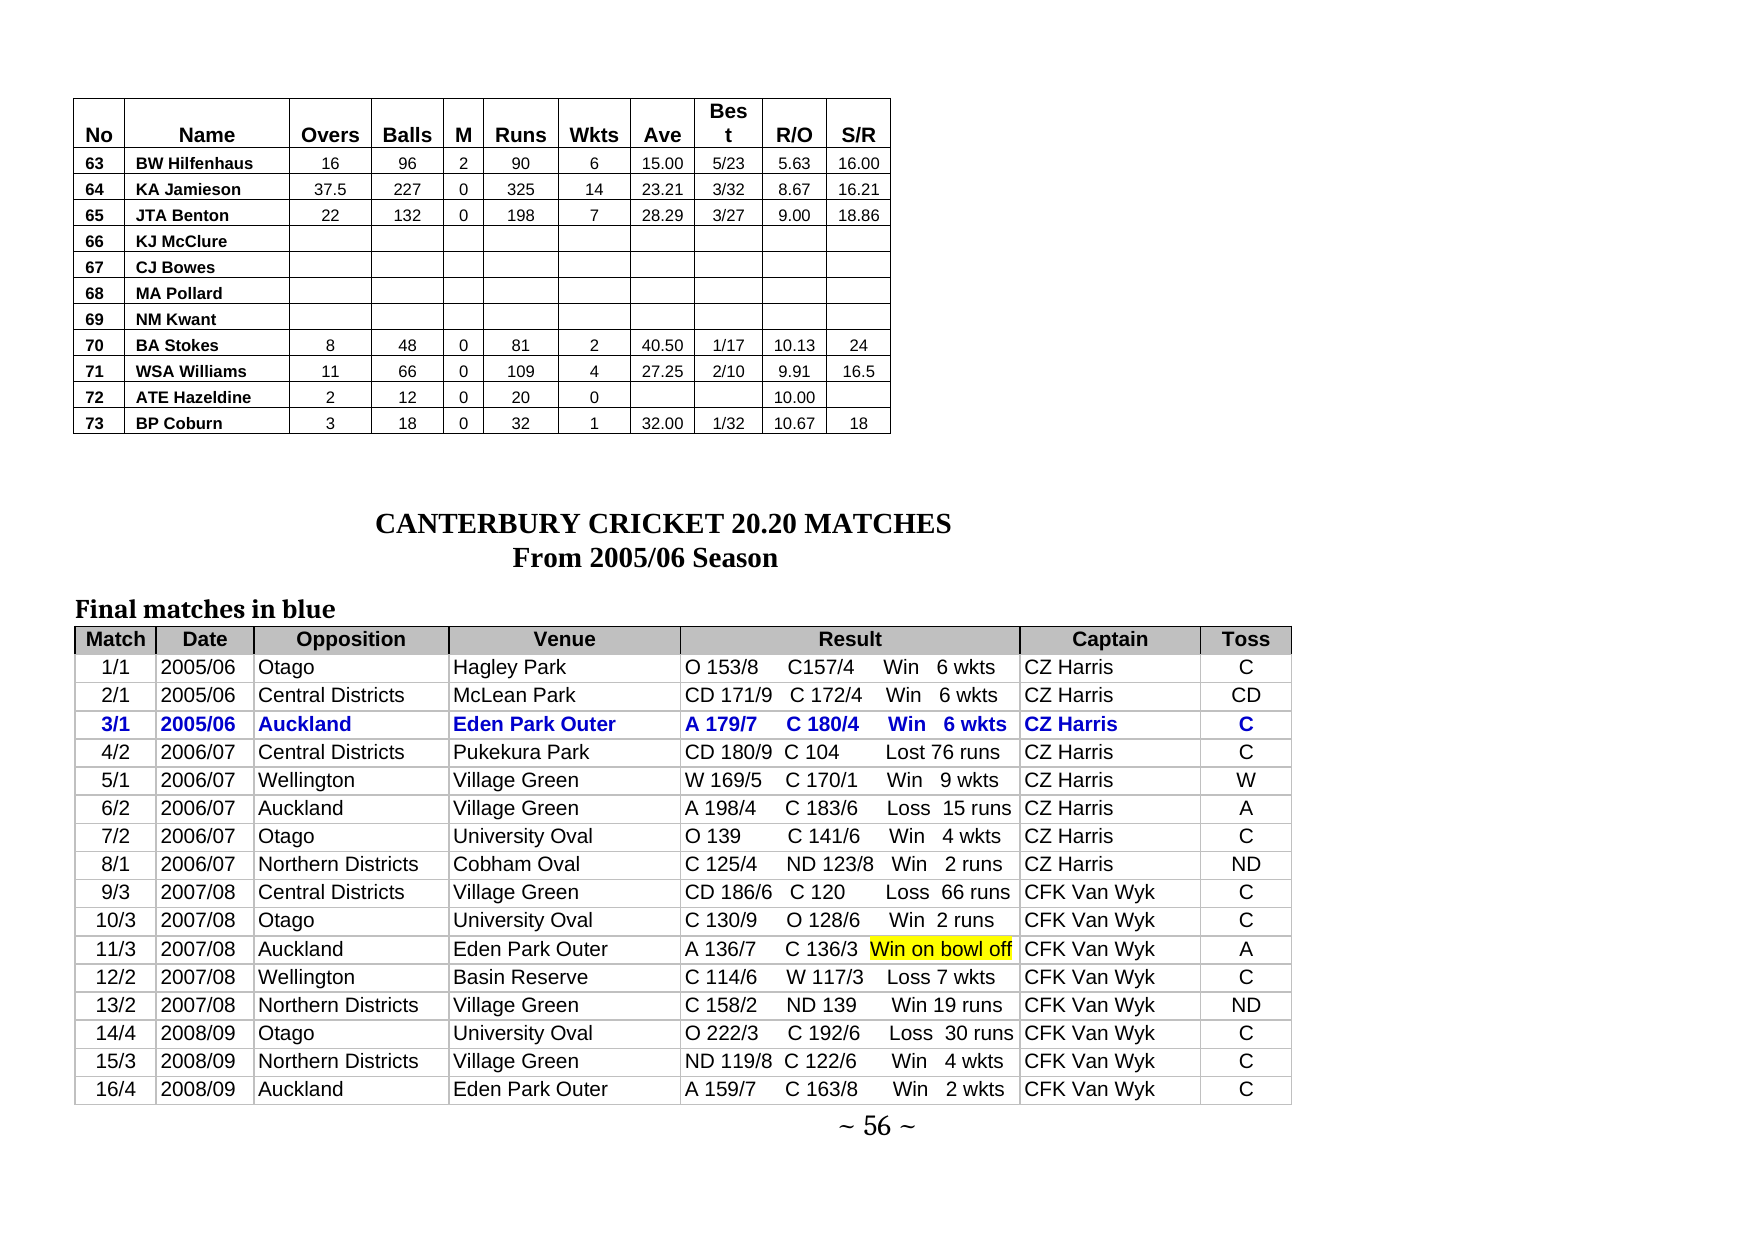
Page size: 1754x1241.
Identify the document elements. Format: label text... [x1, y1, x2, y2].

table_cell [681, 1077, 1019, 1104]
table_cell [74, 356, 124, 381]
table_cell 16.00 [827, 148, 890, 173]
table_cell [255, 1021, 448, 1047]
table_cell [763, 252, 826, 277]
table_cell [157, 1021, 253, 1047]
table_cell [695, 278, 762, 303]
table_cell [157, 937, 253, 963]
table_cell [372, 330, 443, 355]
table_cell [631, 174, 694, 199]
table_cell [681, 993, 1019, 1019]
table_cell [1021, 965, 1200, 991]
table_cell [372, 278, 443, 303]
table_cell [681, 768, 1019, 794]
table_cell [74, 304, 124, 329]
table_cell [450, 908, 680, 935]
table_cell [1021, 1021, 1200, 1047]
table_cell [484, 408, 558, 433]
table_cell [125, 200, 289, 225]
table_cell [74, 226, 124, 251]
table_cell 90 [484, 148, 558, 173]
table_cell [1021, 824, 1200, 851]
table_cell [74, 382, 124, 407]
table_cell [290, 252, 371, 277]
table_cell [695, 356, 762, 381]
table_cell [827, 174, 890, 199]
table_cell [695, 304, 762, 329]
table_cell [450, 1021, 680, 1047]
table_cell No [74, 99, 124, 147]
table_cell R/O [763, 99, 826, 147]
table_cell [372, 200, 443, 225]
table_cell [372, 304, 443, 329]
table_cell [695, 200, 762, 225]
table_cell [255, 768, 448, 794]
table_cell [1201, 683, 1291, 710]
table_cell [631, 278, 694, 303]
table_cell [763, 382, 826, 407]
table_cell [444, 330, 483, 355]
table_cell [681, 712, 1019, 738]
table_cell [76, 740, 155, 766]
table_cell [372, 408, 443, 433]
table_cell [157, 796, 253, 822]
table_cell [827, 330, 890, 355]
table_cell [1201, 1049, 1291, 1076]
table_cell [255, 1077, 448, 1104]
table_cell 2 [444, 148, 483, 173]
text From 2005/06 Season [75, 540, 1679, 573]
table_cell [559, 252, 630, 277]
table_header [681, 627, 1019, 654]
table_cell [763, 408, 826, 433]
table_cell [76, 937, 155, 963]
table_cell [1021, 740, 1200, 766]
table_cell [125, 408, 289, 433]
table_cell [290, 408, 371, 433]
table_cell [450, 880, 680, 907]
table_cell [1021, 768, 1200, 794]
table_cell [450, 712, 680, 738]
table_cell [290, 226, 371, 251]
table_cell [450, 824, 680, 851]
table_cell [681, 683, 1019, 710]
table_cell 5.63 [763, 148, 826, 173]
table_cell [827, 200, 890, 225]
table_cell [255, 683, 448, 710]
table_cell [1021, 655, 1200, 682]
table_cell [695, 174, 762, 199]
table_cell 0 [444, 174, 483, 199]
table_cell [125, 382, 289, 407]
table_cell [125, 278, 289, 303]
table_cell 227 [372, 174, 443, 199]
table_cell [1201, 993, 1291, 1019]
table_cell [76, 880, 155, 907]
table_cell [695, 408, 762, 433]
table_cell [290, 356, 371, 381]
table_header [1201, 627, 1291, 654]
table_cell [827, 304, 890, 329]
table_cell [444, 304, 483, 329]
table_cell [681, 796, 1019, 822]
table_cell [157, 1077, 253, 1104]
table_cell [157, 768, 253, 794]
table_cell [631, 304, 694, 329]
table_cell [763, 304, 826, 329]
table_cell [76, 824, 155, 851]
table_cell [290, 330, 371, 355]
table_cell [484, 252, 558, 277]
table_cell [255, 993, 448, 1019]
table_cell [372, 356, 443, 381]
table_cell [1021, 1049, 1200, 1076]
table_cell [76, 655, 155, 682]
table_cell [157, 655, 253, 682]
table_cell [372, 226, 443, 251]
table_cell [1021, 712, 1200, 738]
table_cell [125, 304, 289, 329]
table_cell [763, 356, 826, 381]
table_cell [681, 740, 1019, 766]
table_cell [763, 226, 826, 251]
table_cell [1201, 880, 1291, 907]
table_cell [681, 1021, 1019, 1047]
table_cell 16 [290, 148, 371, 173]
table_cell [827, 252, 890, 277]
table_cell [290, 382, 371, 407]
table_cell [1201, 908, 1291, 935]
table_cell 14 [559, 174, 630, 199]
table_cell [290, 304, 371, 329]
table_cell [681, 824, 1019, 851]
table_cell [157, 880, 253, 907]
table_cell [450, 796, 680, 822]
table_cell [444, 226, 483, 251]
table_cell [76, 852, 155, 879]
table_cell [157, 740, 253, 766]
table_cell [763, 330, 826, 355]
text CANTERBURY CRICKET 20.20 MATCHES [375, 506, 1679, 540]
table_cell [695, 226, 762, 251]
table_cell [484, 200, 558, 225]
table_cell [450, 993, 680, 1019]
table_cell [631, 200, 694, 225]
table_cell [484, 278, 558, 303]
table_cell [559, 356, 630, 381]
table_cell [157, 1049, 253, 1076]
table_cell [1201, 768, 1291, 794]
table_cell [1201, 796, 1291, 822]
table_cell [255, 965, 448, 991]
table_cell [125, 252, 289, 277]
table_cell Name [125, 99, 289, 147]
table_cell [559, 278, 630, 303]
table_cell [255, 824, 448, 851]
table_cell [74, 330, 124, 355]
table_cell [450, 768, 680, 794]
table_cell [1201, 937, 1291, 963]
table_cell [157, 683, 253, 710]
table_cell 5/23 [695, 148, 762, 173]
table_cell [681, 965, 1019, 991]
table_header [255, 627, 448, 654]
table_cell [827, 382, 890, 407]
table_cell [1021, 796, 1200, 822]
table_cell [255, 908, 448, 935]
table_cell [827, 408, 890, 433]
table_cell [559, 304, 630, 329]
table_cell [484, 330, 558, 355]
table_cell 325 [484, 174, 558, 199]
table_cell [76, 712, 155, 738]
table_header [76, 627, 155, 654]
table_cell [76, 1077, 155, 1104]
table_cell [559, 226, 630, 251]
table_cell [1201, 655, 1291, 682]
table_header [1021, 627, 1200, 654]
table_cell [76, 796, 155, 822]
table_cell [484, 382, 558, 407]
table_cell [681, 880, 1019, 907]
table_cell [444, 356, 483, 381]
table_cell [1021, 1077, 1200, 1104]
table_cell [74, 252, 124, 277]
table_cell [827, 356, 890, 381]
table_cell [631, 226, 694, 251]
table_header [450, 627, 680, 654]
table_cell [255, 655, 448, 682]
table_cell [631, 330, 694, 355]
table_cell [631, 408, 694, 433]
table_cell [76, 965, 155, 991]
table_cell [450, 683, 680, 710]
table_cell 63 [74, 148, 124, 173]
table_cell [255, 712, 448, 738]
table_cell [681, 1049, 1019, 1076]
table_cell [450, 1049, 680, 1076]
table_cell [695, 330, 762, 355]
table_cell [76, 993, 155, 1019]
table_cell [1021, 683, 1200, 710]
table_cell S/R [827, 99, 890, 147]
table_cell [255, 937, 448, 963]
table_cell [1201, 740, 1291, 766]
table_cell Wkts [559, 99, 630, 147]
table_cell 96 [372, 148, 443, 173]
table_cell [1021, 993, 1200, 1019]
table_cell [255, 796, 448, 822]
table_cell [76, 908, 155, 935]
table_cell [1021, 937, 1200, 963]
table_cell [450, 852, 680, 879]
table_cell Runs [484, 99, 558, 147]
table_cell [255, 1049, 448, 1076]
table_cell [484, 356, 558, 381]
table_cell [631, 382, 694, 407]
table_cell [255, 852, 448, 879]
table_cell 64 [74, 174, 124, 199]
table_cell M [444, 99, 483, 147]
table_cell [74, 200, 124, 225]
table_cell 6 [559, 148, 630, 173]
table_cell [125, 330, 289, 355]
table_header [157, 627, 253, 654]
table_cell Best [695, 99, 762, 147]
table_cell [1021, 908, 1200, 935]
table_cell BW Hilfenhaus [125, 148, 289, 173]
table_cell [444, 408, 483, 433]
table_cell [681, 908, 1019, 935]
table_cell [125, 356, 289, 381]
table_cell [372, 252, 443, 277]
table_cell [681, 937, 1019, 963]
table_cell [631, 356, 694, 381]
table_cell KA Jamieson [125, 174, 289, 199]
subtitle Final matches in blue [75, 594, 1679, 626]
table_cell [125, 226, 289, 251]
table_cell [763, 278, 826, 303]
table_cell 15.00 [631, 148, 694, 173]
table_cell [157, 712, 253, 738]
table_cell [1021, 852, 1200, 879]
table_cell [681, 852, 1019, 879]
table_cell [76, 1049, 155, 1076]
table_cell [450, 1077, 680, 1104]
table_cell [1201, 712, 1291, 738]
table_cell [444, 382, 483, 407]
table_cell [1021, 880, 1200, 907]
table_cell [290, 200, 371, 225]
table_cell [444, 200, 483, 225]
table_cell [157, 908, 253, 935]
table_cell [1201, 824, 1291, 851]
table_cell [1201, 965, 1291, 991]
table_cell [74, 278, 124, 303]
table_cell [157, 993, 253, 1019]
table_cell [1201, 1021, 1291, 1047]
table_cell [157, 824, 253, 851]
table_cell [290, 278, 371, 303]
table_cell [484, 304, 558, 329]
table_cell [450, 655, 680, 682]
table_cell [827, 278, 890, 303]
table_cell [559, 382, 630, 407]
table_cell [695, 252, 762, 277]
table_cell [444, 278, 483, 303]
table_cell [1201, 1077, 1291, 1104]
table_cell 37.5 [290, 174, 371, 199]
table_cell Overs [290, 99, 371, 147]
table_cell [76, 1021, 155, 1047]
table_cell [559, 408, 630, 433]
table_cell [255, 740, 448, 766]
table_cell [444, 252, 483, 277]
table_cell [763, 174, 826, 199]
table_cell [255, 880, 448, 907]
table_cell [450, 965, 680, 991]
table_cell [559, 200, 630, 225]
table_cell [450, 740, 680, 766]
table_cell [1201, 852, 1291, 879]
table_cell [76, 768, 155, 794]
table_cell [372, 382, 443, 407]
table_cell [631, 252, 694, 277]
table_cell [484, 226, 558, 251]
table_cell Ave [631, 99, 694, 147]
table_cell Balls [372, 99, 443, 147]
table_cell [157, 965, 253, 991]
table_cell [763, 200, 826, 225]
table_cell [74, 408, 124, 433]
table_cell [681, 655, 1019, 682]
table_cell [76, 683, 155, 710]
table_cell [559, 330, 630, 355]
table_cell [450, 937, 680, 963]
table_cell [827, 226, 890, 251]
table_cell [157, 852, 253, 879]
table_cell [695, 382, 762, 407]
